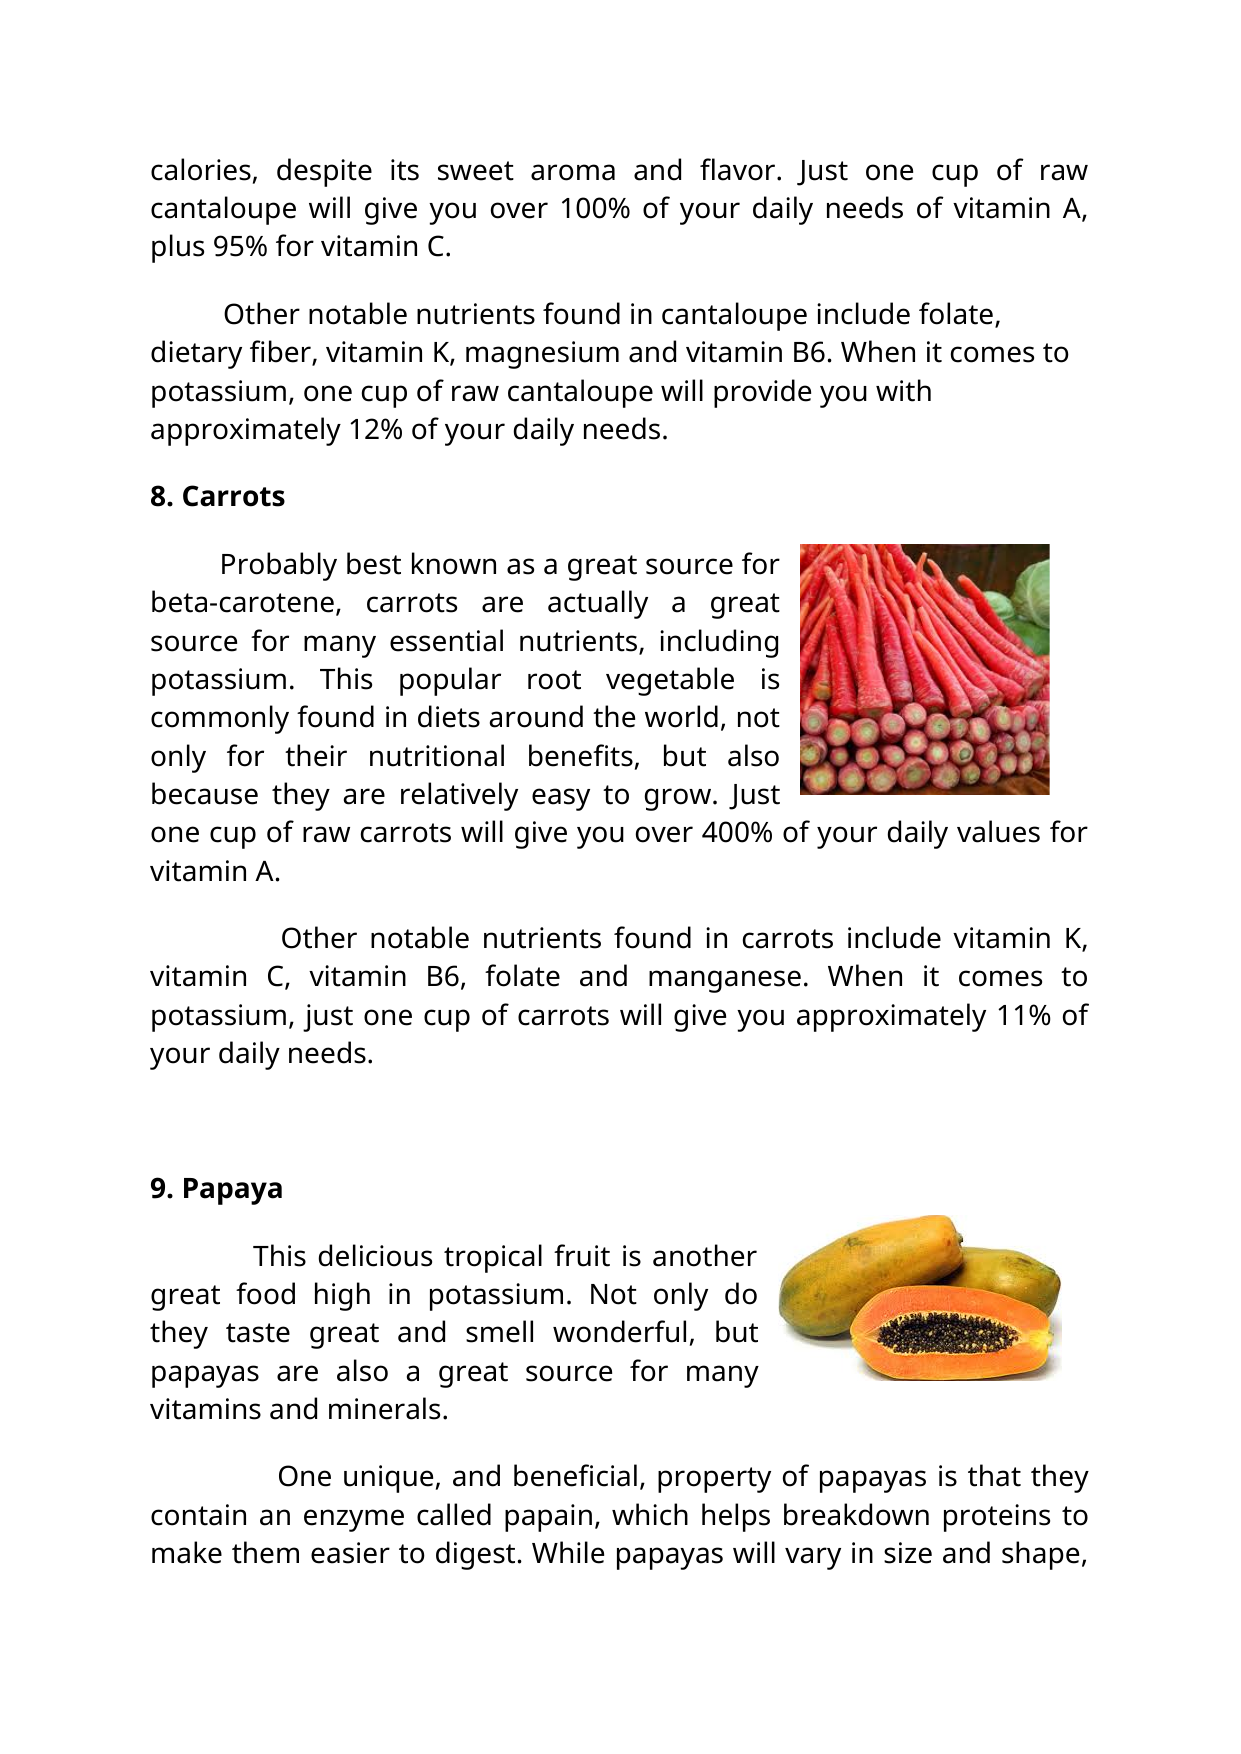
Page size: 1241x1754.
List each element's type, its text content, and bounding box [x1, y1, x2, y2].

picture [778, 1215, 1062, 1381]
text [150, 1457, 1090, 1572]
text Other notable nutrients found in carrots include vitamin K, vitamin C, vitamin B6, folate and manganese. When it comes to potassium, just one cup of carrots will give you approximately 11% of your daily needs. [150, 918, 1090, 1072]
picture [800, 544, 1050, 795]
text 9. Papaya [150, 1168, 1090, 1207]
text This delicious tropical fruit is another great food high in potassium. Not only do they taste great and smell wonderful, but papayas are also a great source for many vitamins and minerals. [150, 1236, 1090, 1427]
text 8. Carrots [150, 477, 1090, 515]
text Other notable nutrients found in cantaloupe include folate, dietary fiber, vitamin K, magnesium and vitamin B6. When it comes to potassium, one cup of raw cantaloupe will provide you with approximately 12% of your daily needs. [150, 294, 1090, 447]
text Probably best known as a great source for beta-carotene, carrots are actually a great source for many essential nutrients, including potassium. This popular root vegetable is commonly found in diets around the world, not only for their nutritional benefits, but also because they are relatively easy to grow. Just one cup of raw carrots will give you over 400% of your daily values for vitamin A. [150, 544, 1090, 889]
